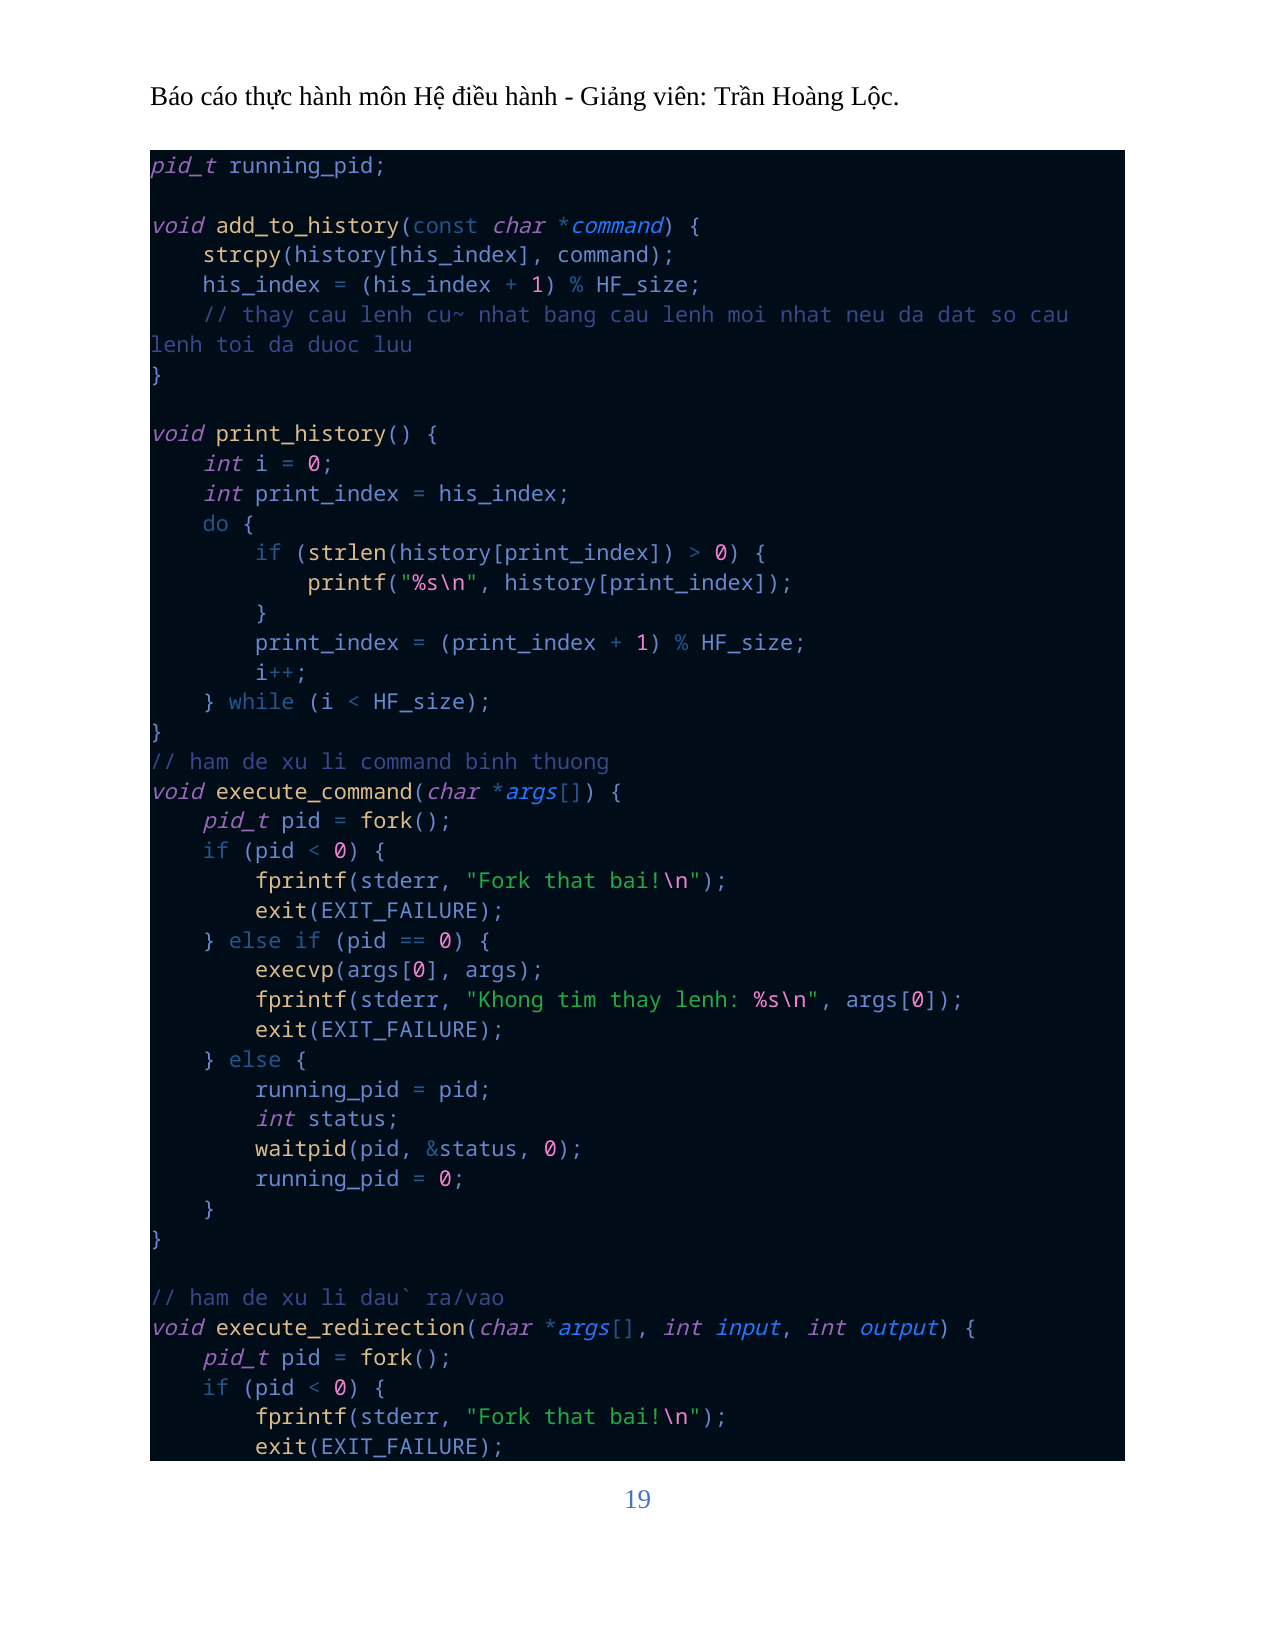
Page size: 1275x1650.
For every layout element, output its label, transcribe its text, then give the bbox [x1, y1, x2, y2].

text } [150, 716, 1125, 746]
text execvp(args[0], args); [150, 954, 1125, 984]
text } [150, 1222, 1125, 1252]
text } [150, 597, 1125, 627]
text void print_history() { [150, 418, 1125, 448]
text if (pid < 0) { [150, 1371, 1125, 1401]
text } else if (pid == 0) { [150, 924, 1125, 954]
text exit(EXIT_FAILURE); [150, 1431, 1125, 1461]
text running_pid = pid; [150, 1073, 1125, 1103]
text exit(EXIT_FAILURE); [150, 895, 1125, 924]
text } [150, 358, 1125, 388]
text // thay cau lenh cu~ nhat bang cau lenh moi nhat neu da dat so cau lenh toi da duoc luu [150, 299, 1125, 358]
text i++; [150, 656, 1125, 686]
text waitpid(pid, &status, 0); [150, 1133, 1125, 1163]
text fprintf(stderr, "Khong tim thay lenh: %s\n", args[0]); [150, 984, 1125, 1014]
text pid_t running_pid; [150, 150, 1125, 180]
text int status; [150, 1103, 1125, 1133]
text } else { [150, 1044, 1125, 1073]
text // ham de xu li command binh thuong [150, 746, 1125, 776]
text } [150, 1193, 1125, 1222]
text void add_to_history(const char *command) { [150, 209, 1125, 239]
text running_pid = 0; [150, 1163, 1125, 1193]
text print_index = (print_index + 1) % HF_size; [150, 627, 1125, 656]
text fprintf(stderr, "Fork that bai!\n"); [150, 1401, 1125, 1431]
text int print_index = his_index; [150, 478, 1125, 507]
text pid_t pid = fork(); [150, 1342, 1125, 1371]
text fprintf(stderr, "Fork that bai!\n"); [150, 865, 1125, 895]
text pid_t pid = fork(); [150, 805, 1125, 835]
text } while (i < HF_size); [150, 686, 1125, 716]
text printf("%s\n", history[print_index]); [150, 567, 1125, 597]
text his_index = (his_index + 1) % HF_size; [150, 269, 1125, 299]
text void execute_redirection(char *args[], int input, int output) { [150, 1312, 1125, 1342]
text exit(EXIT_FAILURE); [150, 1014, 1125, 1044]
text strcpy(history[his_index], command); [150, 239, 1125, 269]
text // ham de xu li dau` ra/vao [150, 1282, 1125, 1312]
text void execute_command(char *args[]) { [150, 776, 1125, 805]
text int i = 0; [150, 448, 1125, 478]
text do { [150, 507, 1125, 537]
text if (strlen(history[print_index]) > 0) { [150, 537, 1125, 567]
text if (pid < 0) { [150, 835, 1125, 865]
